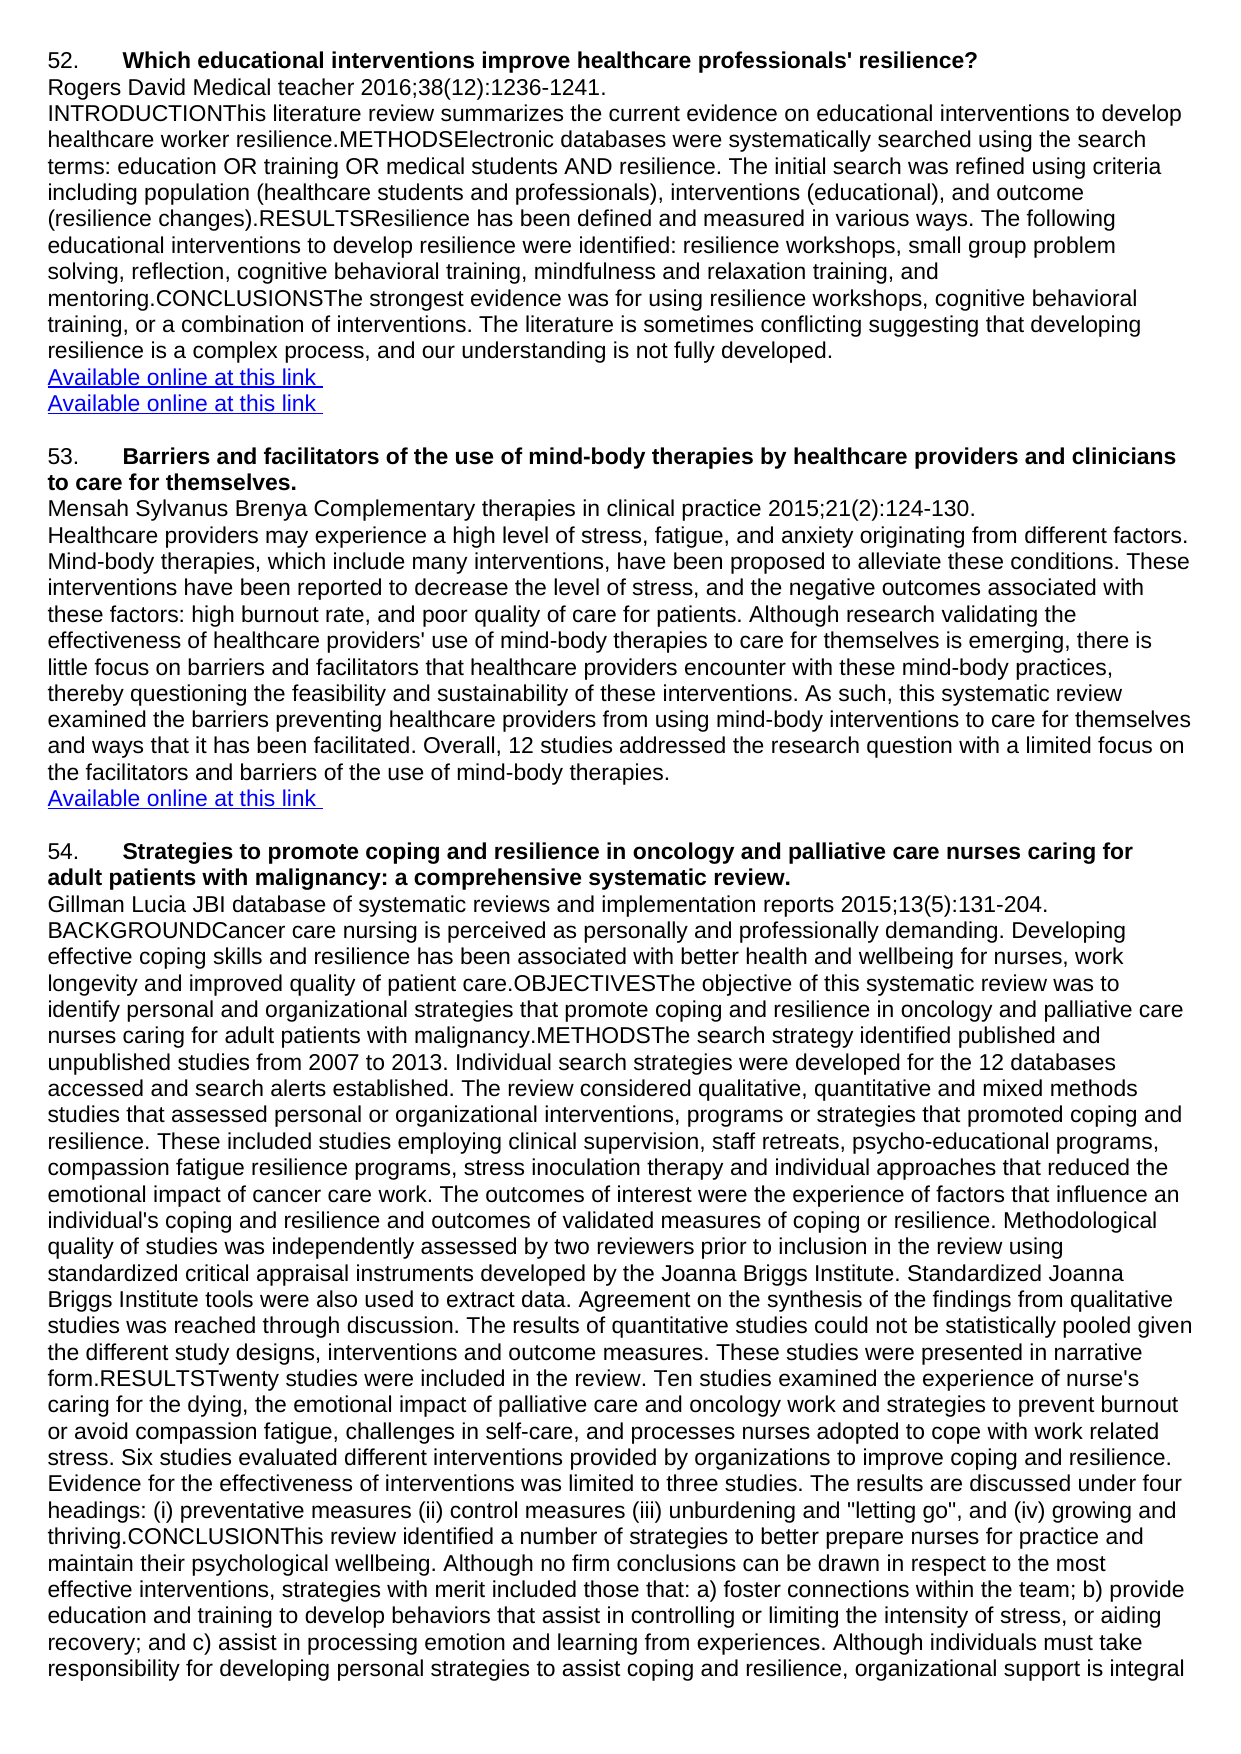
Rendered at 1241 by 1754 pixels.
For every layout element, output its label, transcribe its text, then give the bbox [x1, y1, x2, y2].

text Available online at this link [47, 390, 1193, 416]
text Available online at this link [47, 785, 1193, 812]
text INTRODUCTIONThis literature review summarizes the current evidence on educational interventions to develop healthcare worker resilience.METHODSElectronic databases were systematically searched using the search terms: education OR training OR medical students AND resilience. The initial search was refined using criteria including population (healthcare students and professionals), interventions (educational), and outcome (resilience changes).RESULTSResilience has been defined and measured in various ways. The following educational interventions to develop resilience were identified: resilience workshops, small group problem solving, reflection, cognitive behavioral training, mindfulness and relaxation training, and mentoring.CONCLUSIONSThe strongest evidence was for using resilience workshops, cognitive behavioral training, or a combination of interventions. The literature is sometimes conflicting suggesting that developing resilience is a complex process, and our understanding is not fully developed. [47, 100, 1193, 363]
list Barriers and facilitators of the use of mind-body therapies by healthcare providers and clinicians to care for themselves. Mensah Sylvanus Brenya Complementary therapies in clinical practice 2015;21(2):124-130. [47, 443, 1193, 522]
list Strategies to promote coping and resilience in oncology and palliative care nurses caring for adult patients with malignancy: a comprehensive systematic review. Gillman Lucia JBI database of systematic reviews and implementation reports 2015;13(5):131-204. [47, 838, 1193, 917]
text Available online at this link [47, 363, 1193, 390]
text Healthcare providers may experience a high level of stress, fatigue, and anxiety originating from different factors. Mind-body therapies, which include many interventions, have been proposed to alleviate these conditions. These interventions have been reported to decrease the level of stress, and the negative outcomes associated with these factors: high burnout rate, and poor quality of care for patients. Although research validating the effectiveness of healthcare providers' use of mind-body therapies to care for themselves is emerging, there is little focus on barriers and facilitators that healthcare providers encounter with these mind-body practices, thereby questioning the feasibility and sustainability of these interventions. As such, this systematic review examined the barriers preventing healthcare providers from using mind-body interventions to care for themselves and ways that it has been facilitated. Overall, 12 studies addressed the research question with a limited focus on the facilitators and barriers of the use of mind-body therapies. [47, 522, 1193, 785]
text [47, 917, 1193, 1681]
list Which educational interventions improve healthcare professionals' resilience? Rogers David Medical teacher 2016;38(12):1236-1241. [47, 47, 1193, 100]
